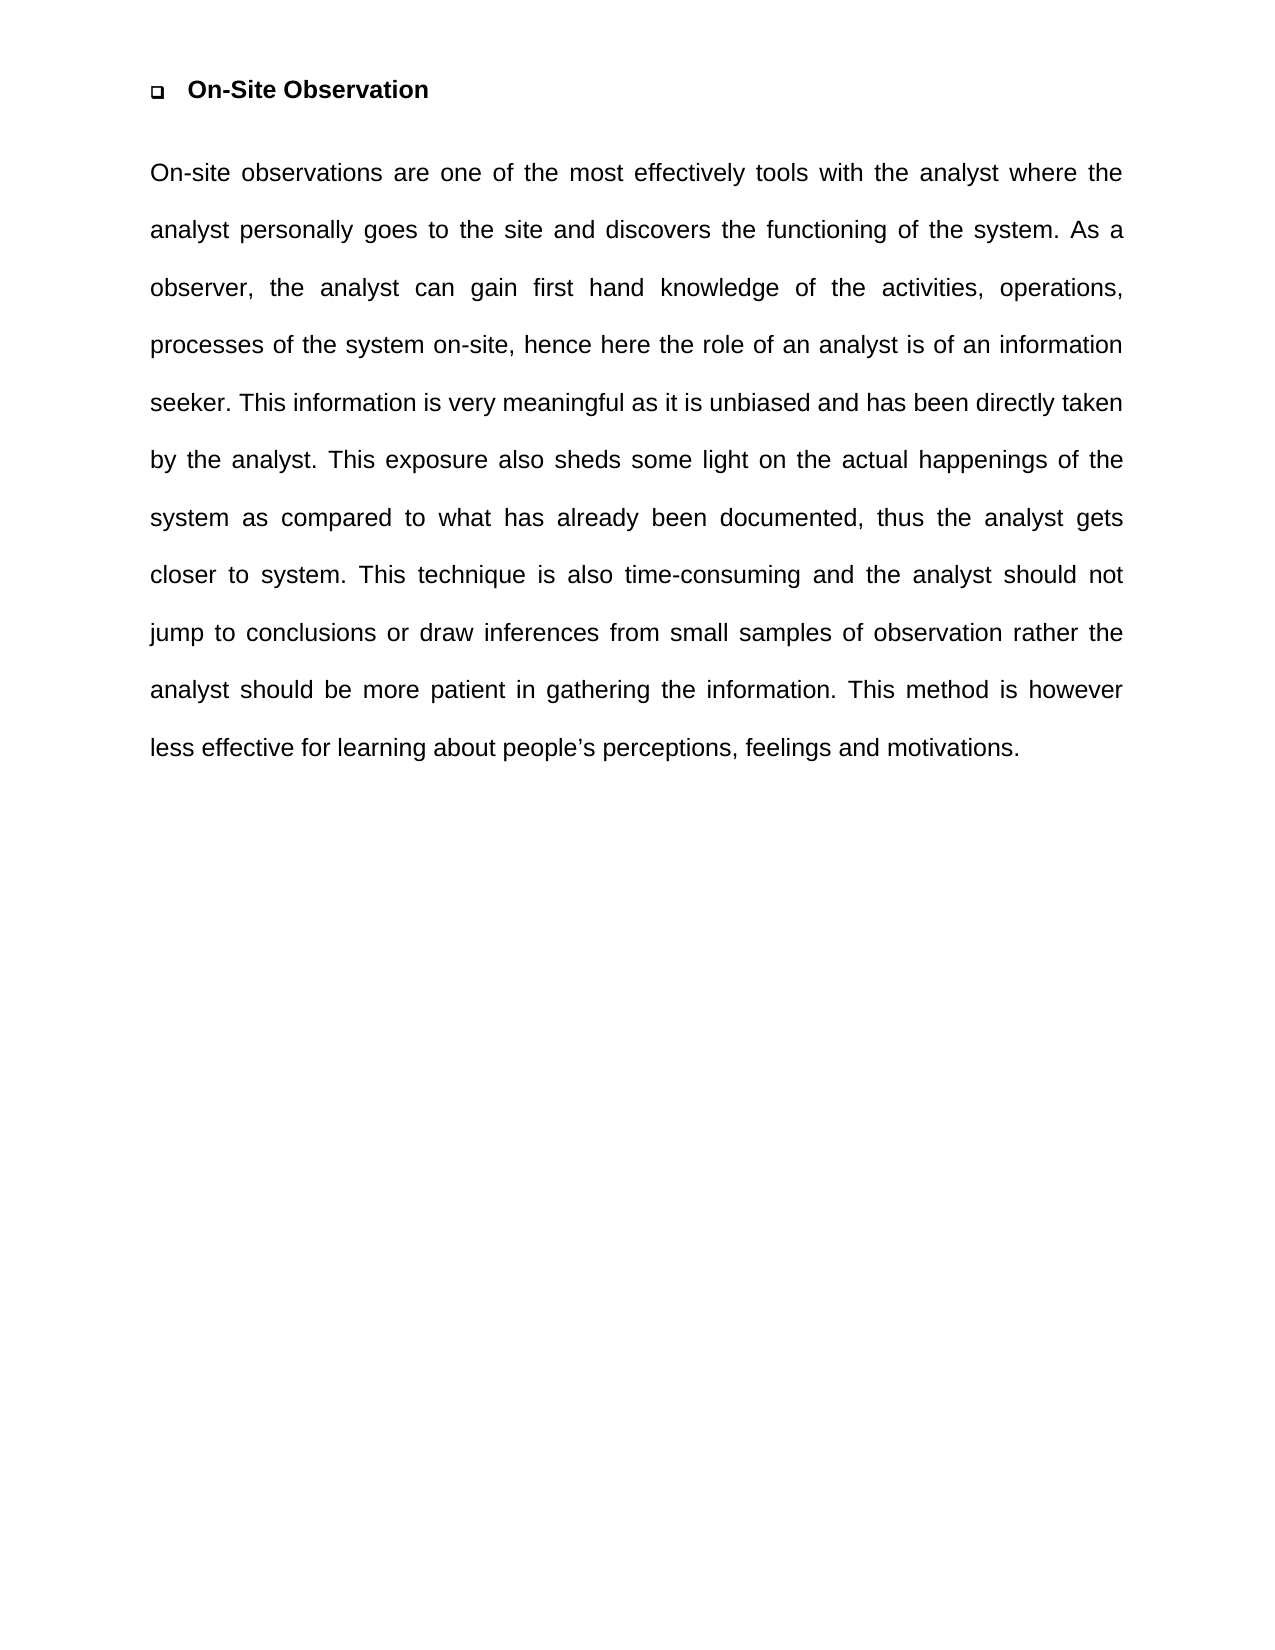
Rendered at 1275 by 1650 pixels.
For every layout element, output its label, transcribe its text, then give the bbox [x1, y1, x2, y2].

list On-Site Observation [150, 75, 1125, 104]
text On-site observations are one of the most effectively tools with the analyst where the analyst personally goes to the site and discovers the functioning of the system. As a observer, the analyst can gain first hand knowledge of the activities, operations, processes of the system on-site, hence here the role of an analyst is of an information seeker. This information is very meaningful as it is unbiased and has been directly taken by the analyst. This exposure also sheds some light on the actual happenings of the system as compared to what has already been documented, thus the analyst gets closer to system. This technique is also time-consuming and the analyst should not jump to conclusions or draw inferences from small samples of observation rather the analyst should be more patient in gathering the information. This method is however less effective for learning about people’s perceptions, feelings and motivations. [150, 158, 1125, 761]
